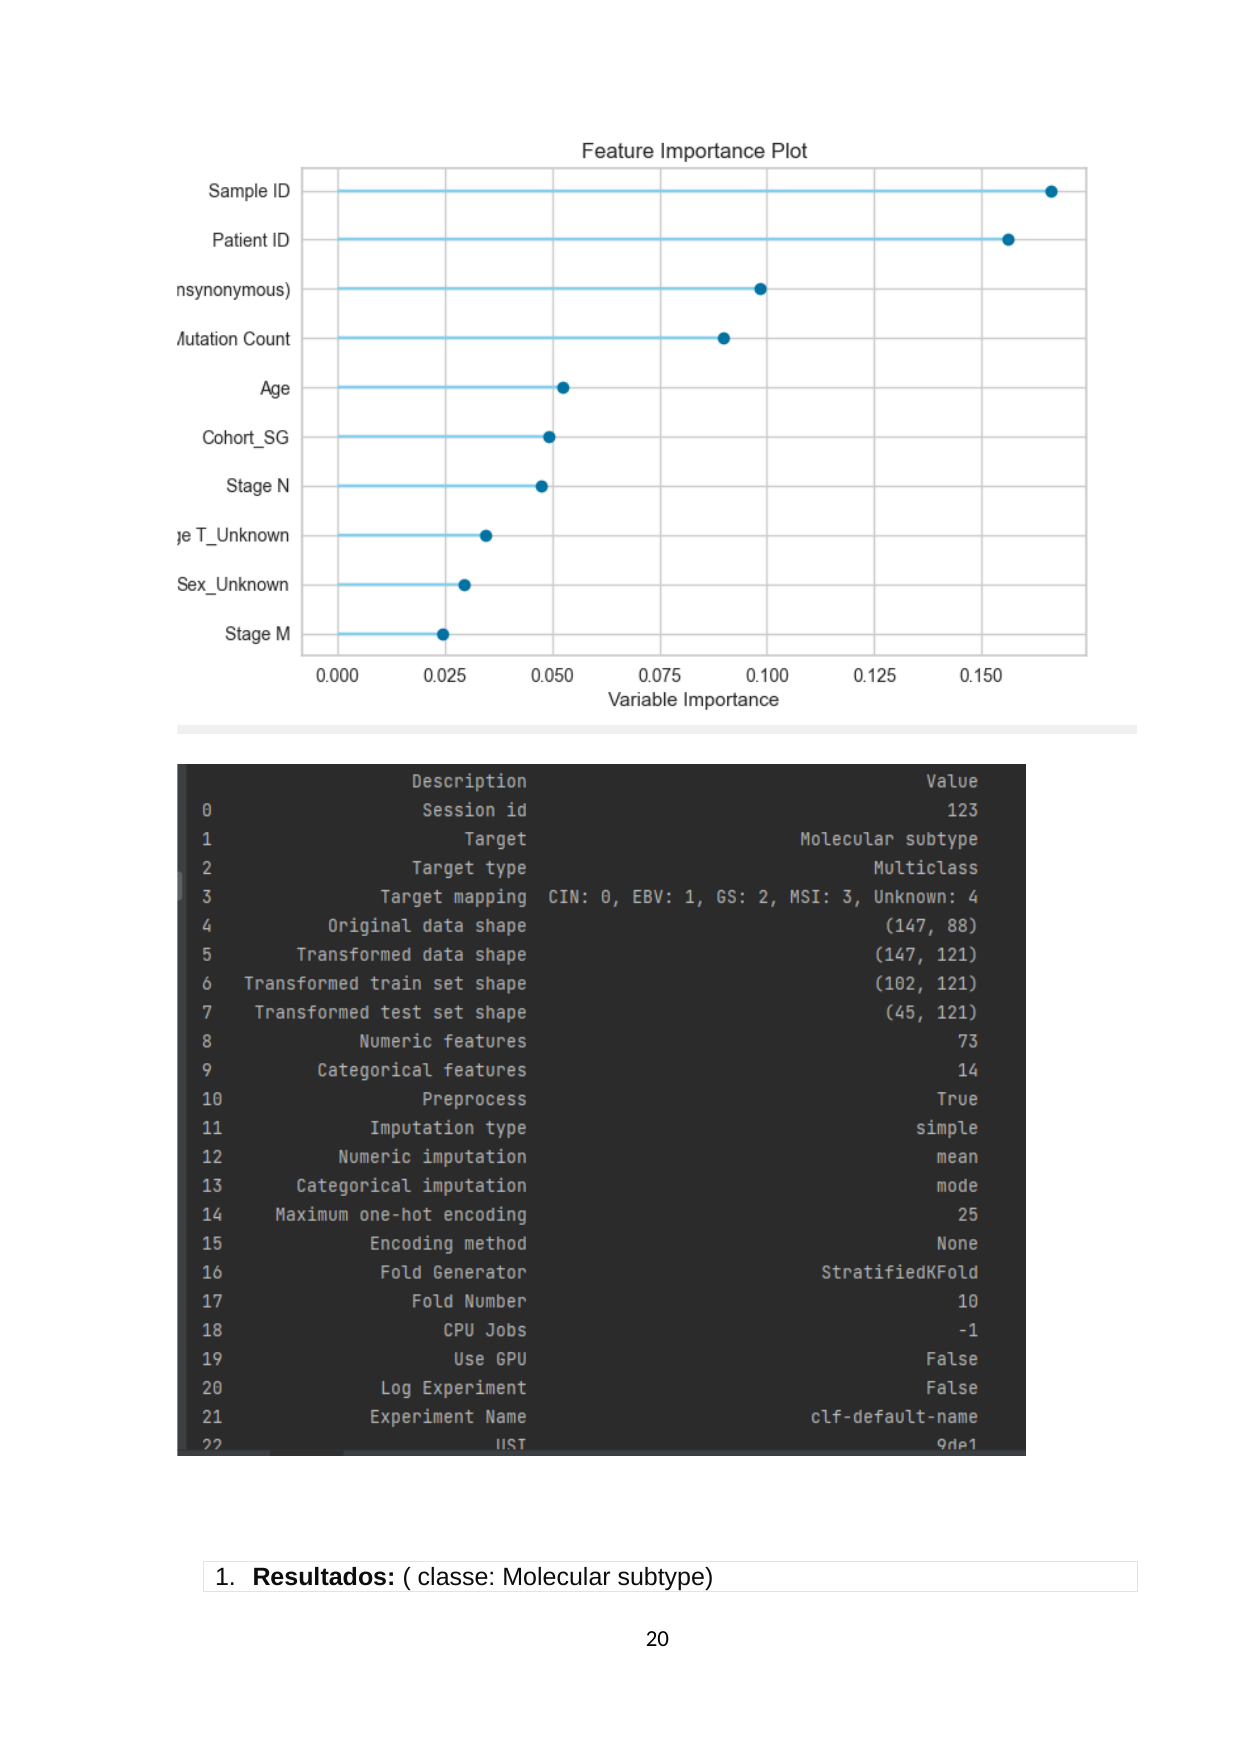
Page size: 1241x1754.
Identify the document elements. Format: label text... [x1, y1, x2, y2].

picture [177, 100, 1137, 734]
list Resultados: ( classe: Molecular subtype) [204, 1562, 1137, 1591]
picture [177, 764, 1026, 1456]
